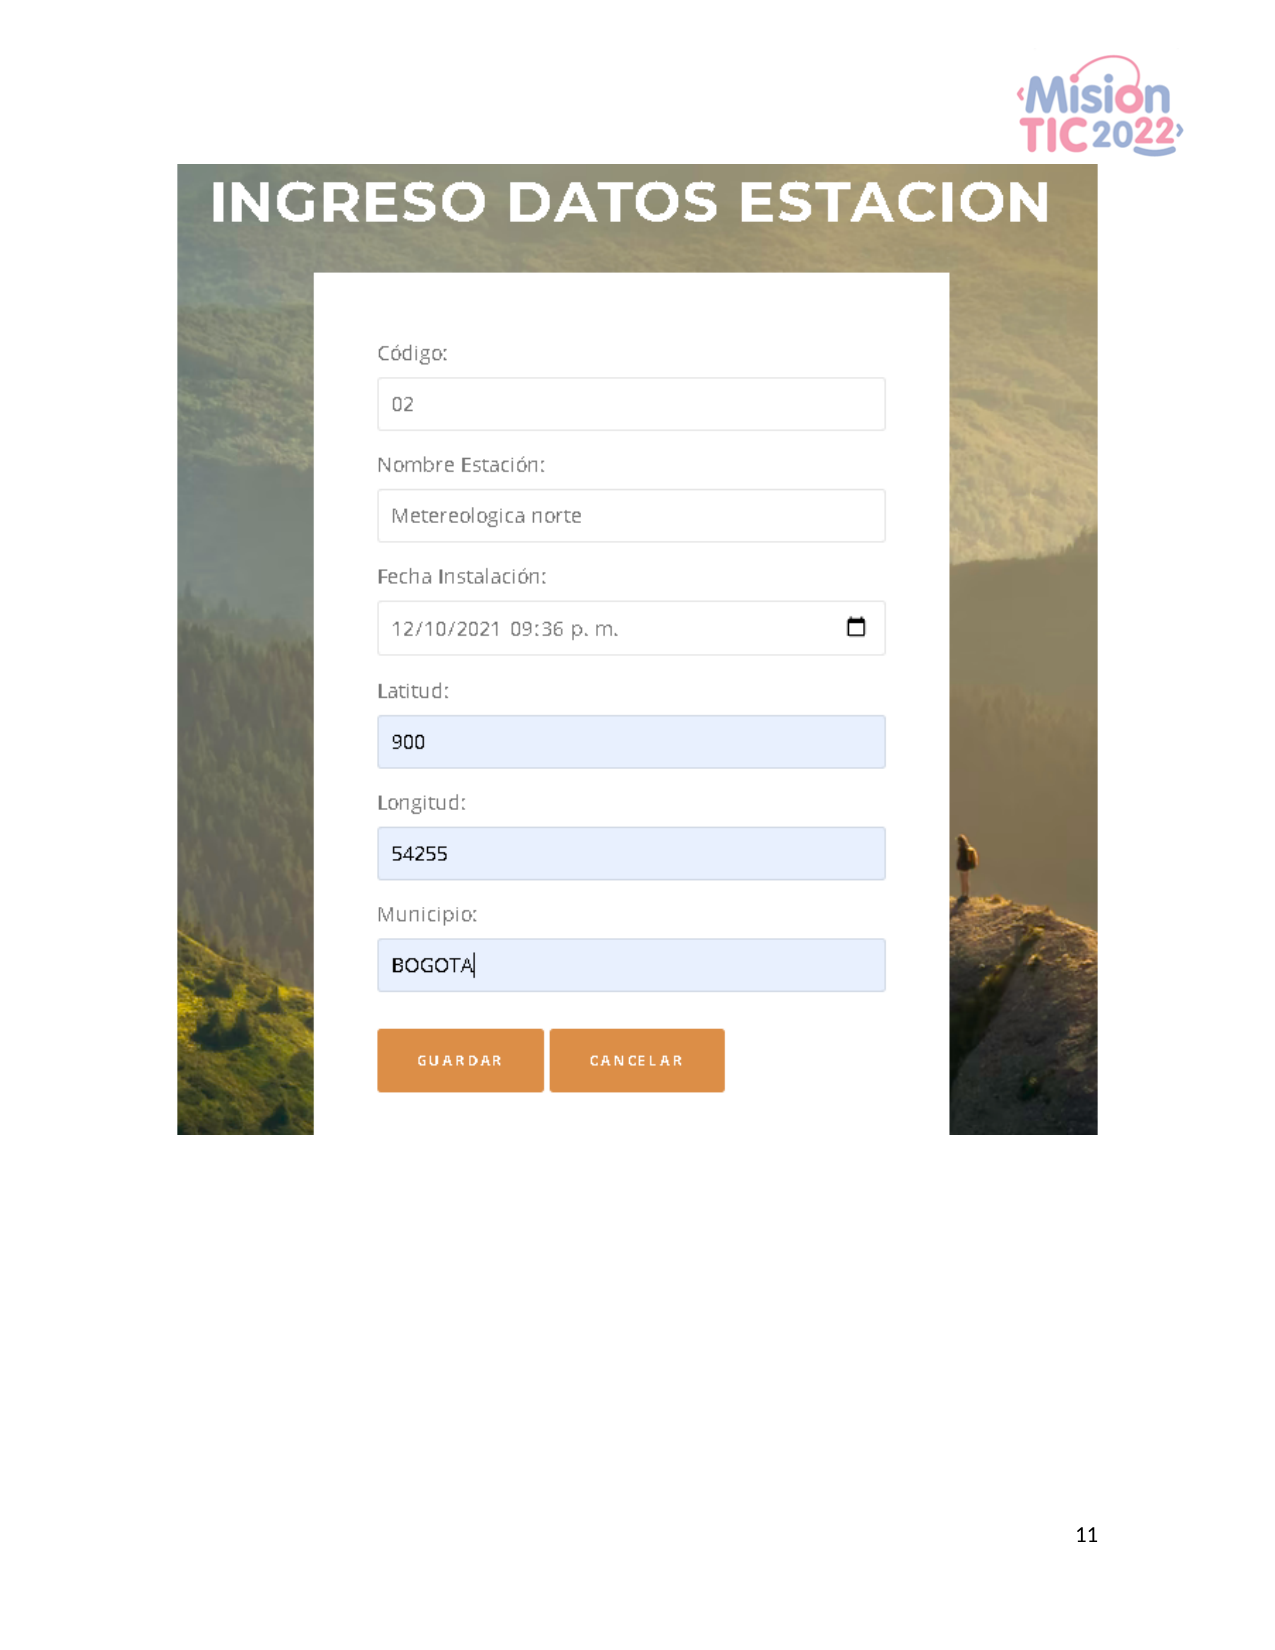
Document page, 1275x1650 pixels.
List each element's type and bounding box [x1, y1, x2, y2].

picture [177, 164, 1098, 1135]
picture [1010, 48, 1190, 163]
